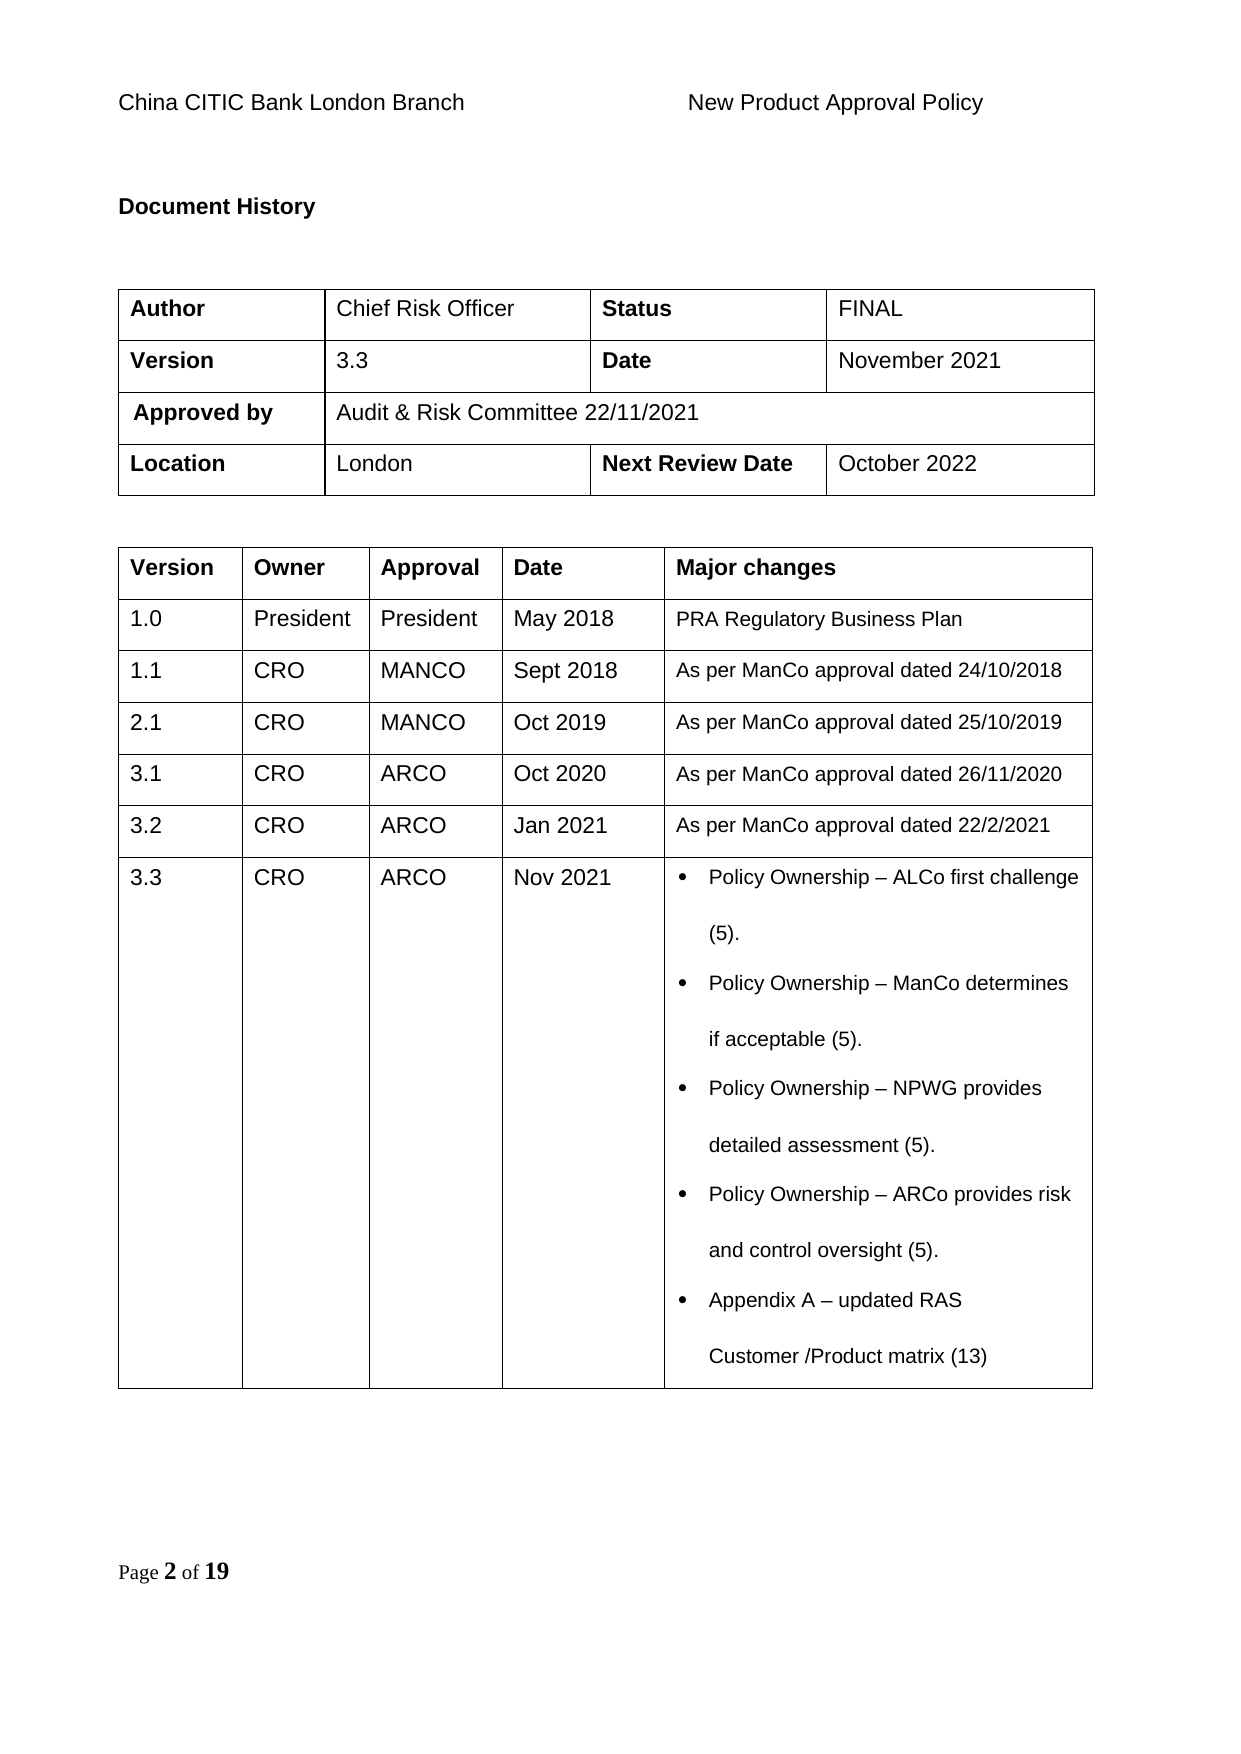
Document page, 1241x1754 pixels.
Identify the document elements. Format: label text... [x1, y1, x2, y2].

table_cell Approved by [119, 393, 324, 444]
table_cell As per ManCo approval dated 26/11/2020 [665, 755, 1092, 805]
table_cell President [370, 600, 502, 650]
table_cell As per ManCo approval dated 24/10/2018 [665, 651, 1092, 702]
table_header Date [503, 548, 664, 599]
table_header Chief Risk Officer [326, 290, 590, 340]
table_header Approval [370, 548, 502, 599]
table_cell Sept 2018 [503, 651, 664, 702]
table_cell 1.1 [119, 651, 242, 702]
table_header Status [591, 290, 826, 340]
table_cell CRO [243, 703, 369, 754]
table_cell Next Review Date [591, 445, 826, 495]
table_cell Jan 2021 [503, 806, 664, 857]
table_cell 3.2 [119, 806, 242, 857]
table_cell CRO [243, 651, 369, 702]
table_cell May 2018 [503, 600, 664, 650]
table_cell November 2021 [827, 341, 1094, 392]
table_cell 3.3 [119, 858, 242, 1388]
table_header Major changes [665, 548, 1092, 599]
table_cell Location [119, 445, 324, 495]
text Document History [118, 187, 1122, 225]
table_cell CRO [243, 806, 369, 857]
table_cell 1.0 [119, 600, 242, 650]
table_cell President [243, 600, 369, 650]
table_cell MANCO [370, 703, 502, 754]
table_cell As per ManCo approval dated 25/10/2019 [665, 703, 1092, 754]
table_cell Nov 2021 [503, 858, 664, 1388]
table_header Version [119, 548, 242, 599]
table_cell 3.1 [119, 755, 242, 805]
table_cell October 2022 [827, 445, 1094, 495]
table_cell PRA Regulatory Business Plan [665, 600, 1092, 650]
table_cell Oct 2020 [503, 755, 664, 805]
table_cell London [326, 445, 590, 495]
table_cell ARCO [370, 755, 502, 805]
table_header Owner [243, 548, 369, 599]
table_header Author [119, 290, 324, 340]
table_cell Version [119, 341, 324, 392]
table_cell ARCO [370, 806, 502, 857]
table_cell Audit & Risk Committee 22/11/2021 [326, 393, 1094, 444]
table_cell Date [591, 341, 826, 392]
table_header FINAL [827, 290, 1094, 340]
table_cell CRO [243, 755, 369, 805]
table_cell ARCO [370, 858, 502, 1388]
table_cell As per ManCo approval dated 22/2/2021 [665, 806, 1092, 857]
table_cell CRO [243, 858, 369, 1388]
table_cell Oct 2019 [503, 703, 664, 754]
table_cell 2.1 [119, 703, 242, 754]
table_cell MANCO [370, 651, 502, 702]
table_cell 3.3 [326, 341, 590, 392]
table_cell Policy Ownership – ALCo first challenge (5). Policy Ownership – ManCo determines if acceptable (5). Policy Ownership – NPWG provides detailed assessment (5). Policy Ownership – ARCo provides risk and control oversight (5). Appendix A – updated RAS Customer /Product matrix (13) [665, 858, 1092, 1388]
